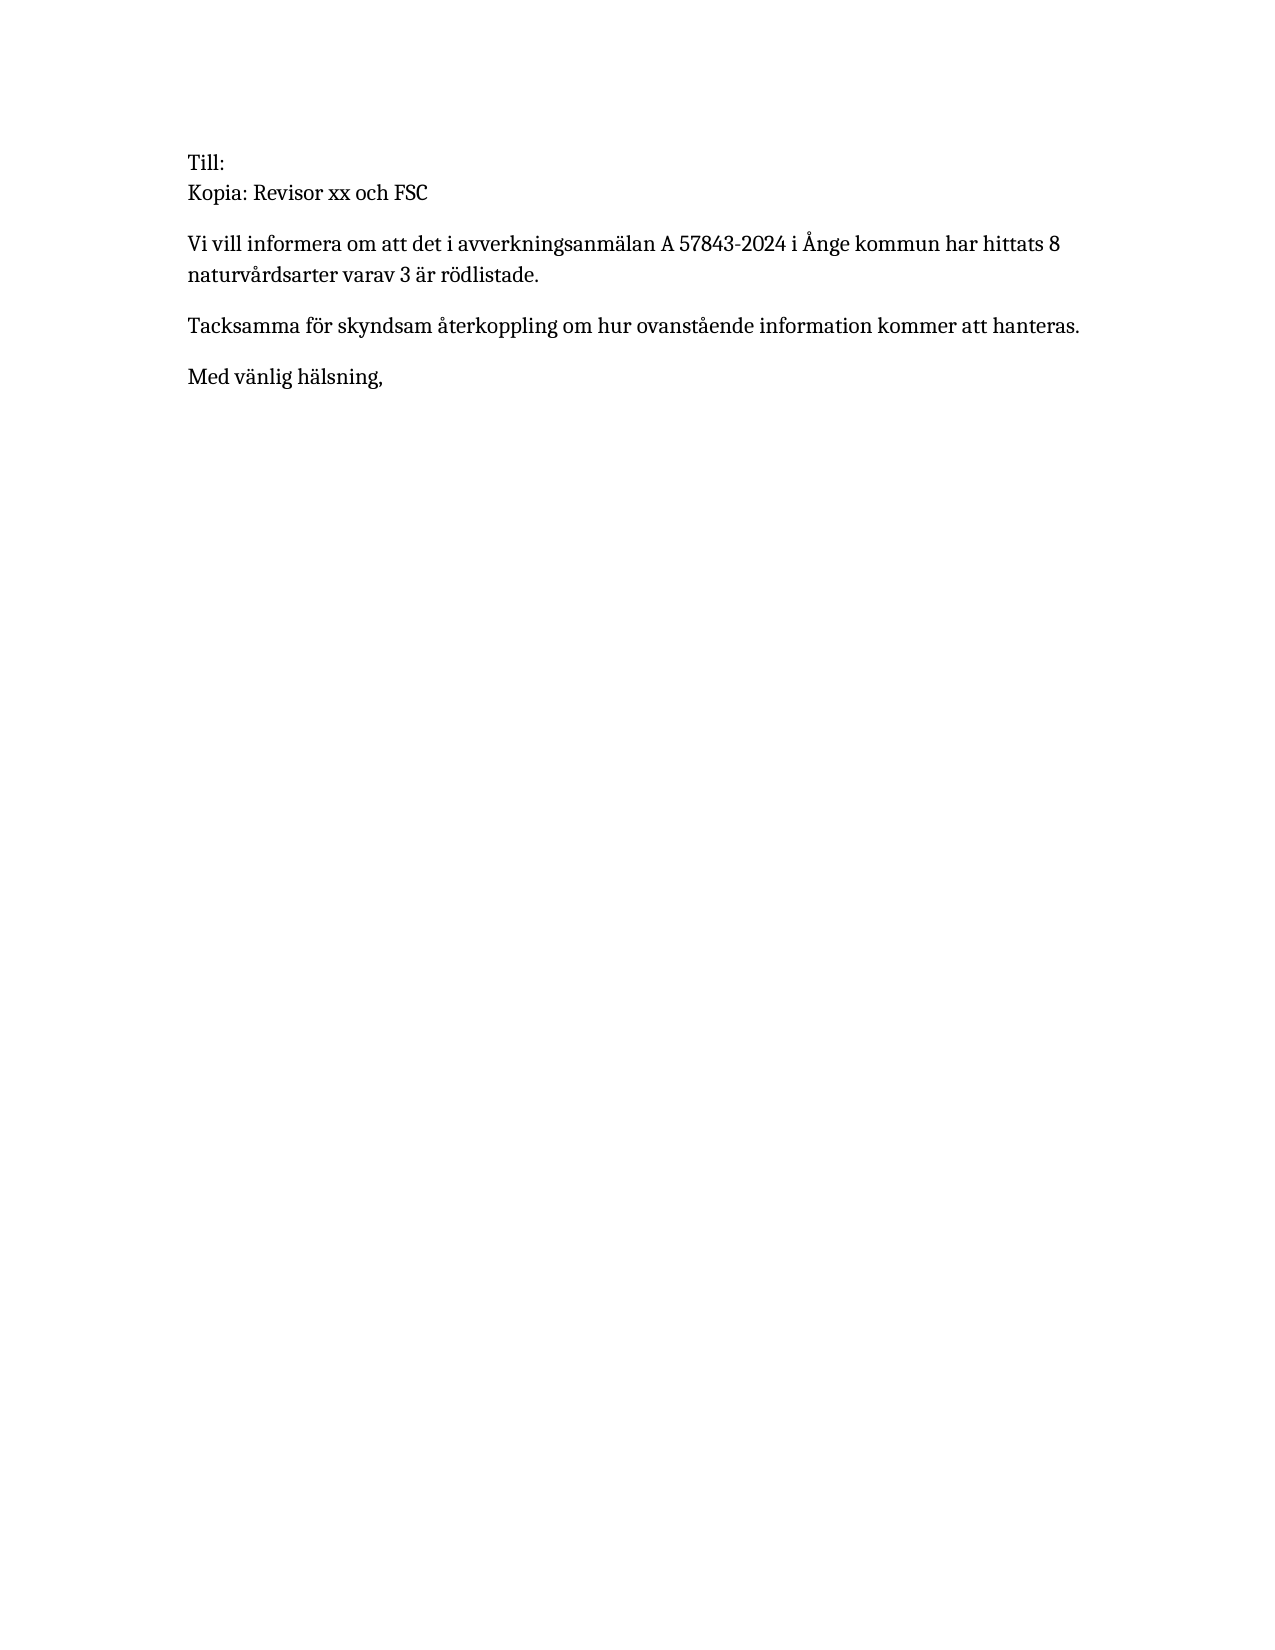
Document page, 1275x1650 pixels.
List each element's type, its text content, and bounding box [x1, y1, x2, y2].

text Vi vill informera om att det i avverkningsanmälan A 57843-2024 i Ånge kommun har hittats 8 naturvårdsarter varav 3 är rödlistade. [187, 231, 1087, 288]
text Med vänlig hälsning, [187, 363, 1087, 420]
text Till: Kopia: Revisor xx och FSC [187, 150, 1087, 207]
text Tacksamma för skyndsam återkoppling om hur ovanstående information kommer att hanteras. [187, 312, 1087, 339]
